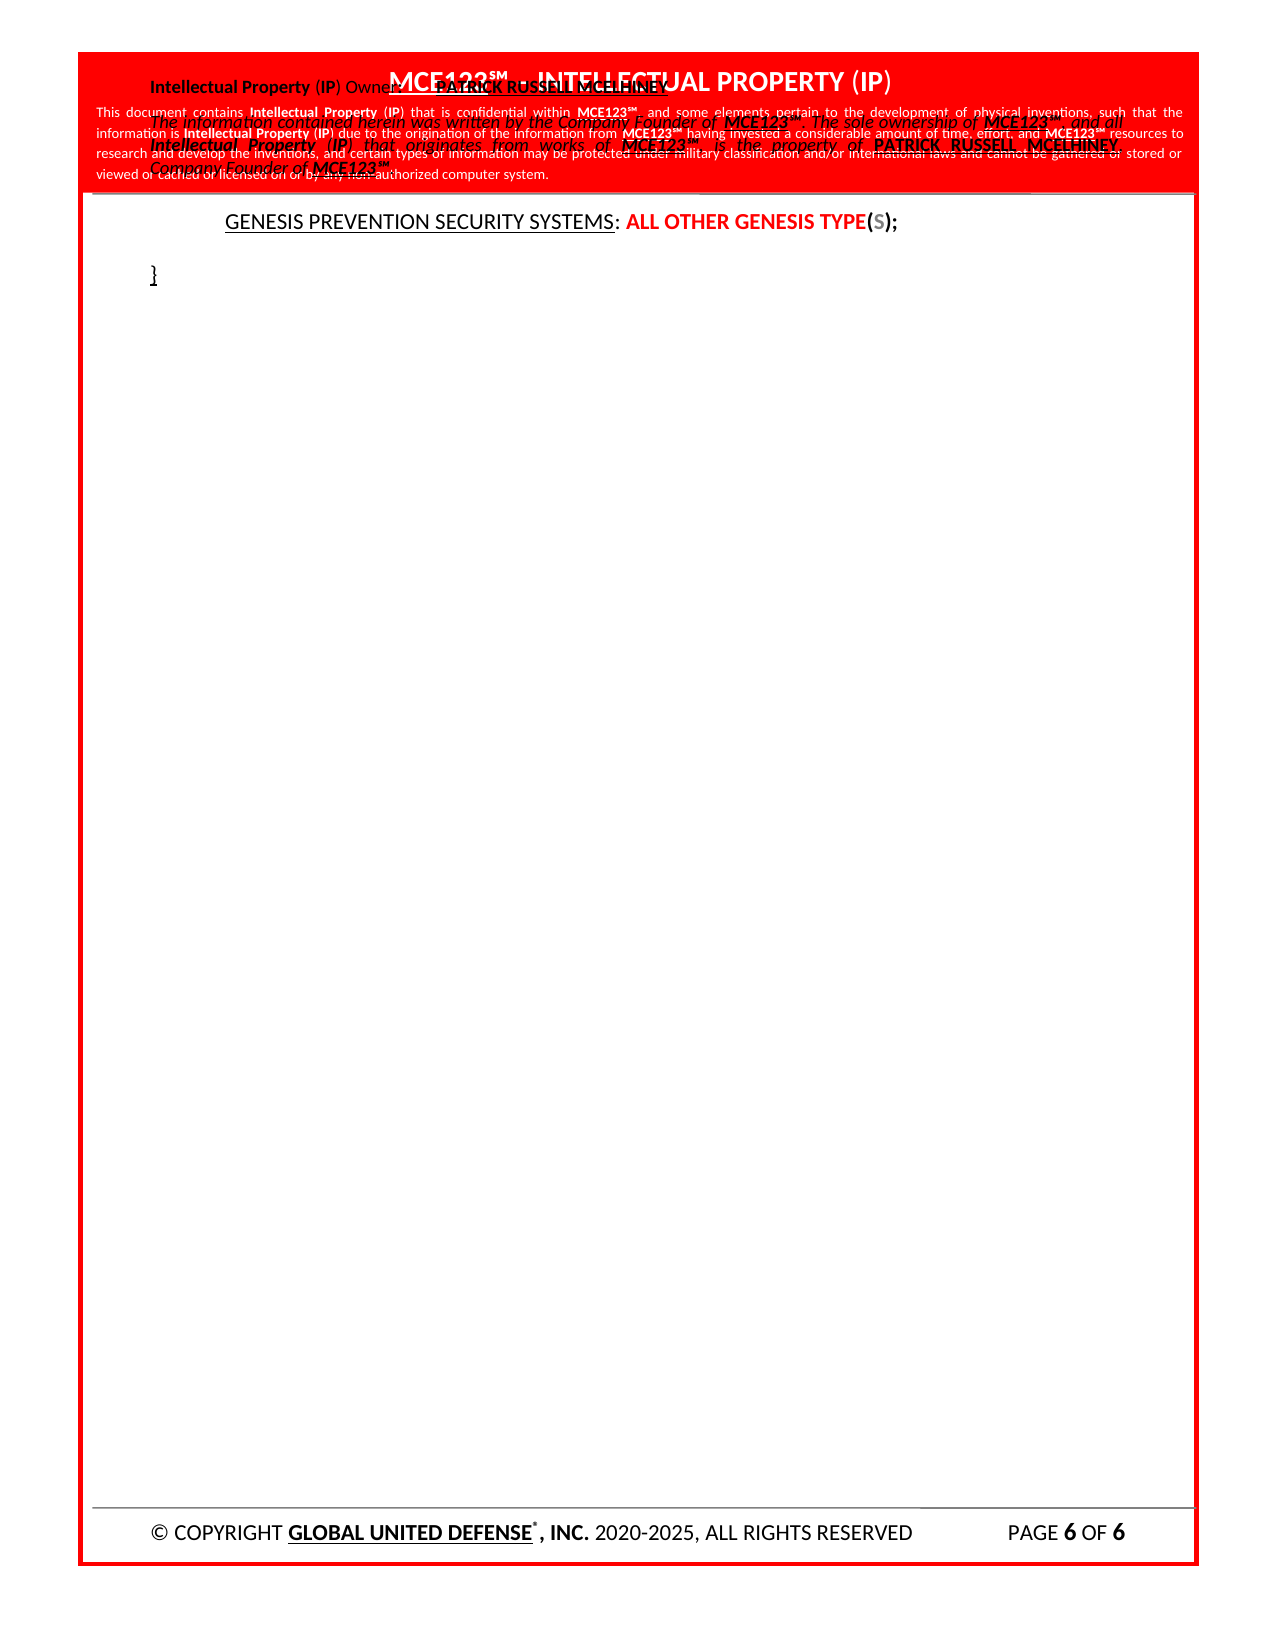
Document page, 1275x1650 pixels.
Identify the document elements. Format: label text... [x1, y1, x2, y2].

text } [150, 260, 1125, 288]
text GENESIS PREVENTION SECURITY SYSTEMS: ALL OTHER GENESIS TYPE(S); [225, 207, 1125, 235]
